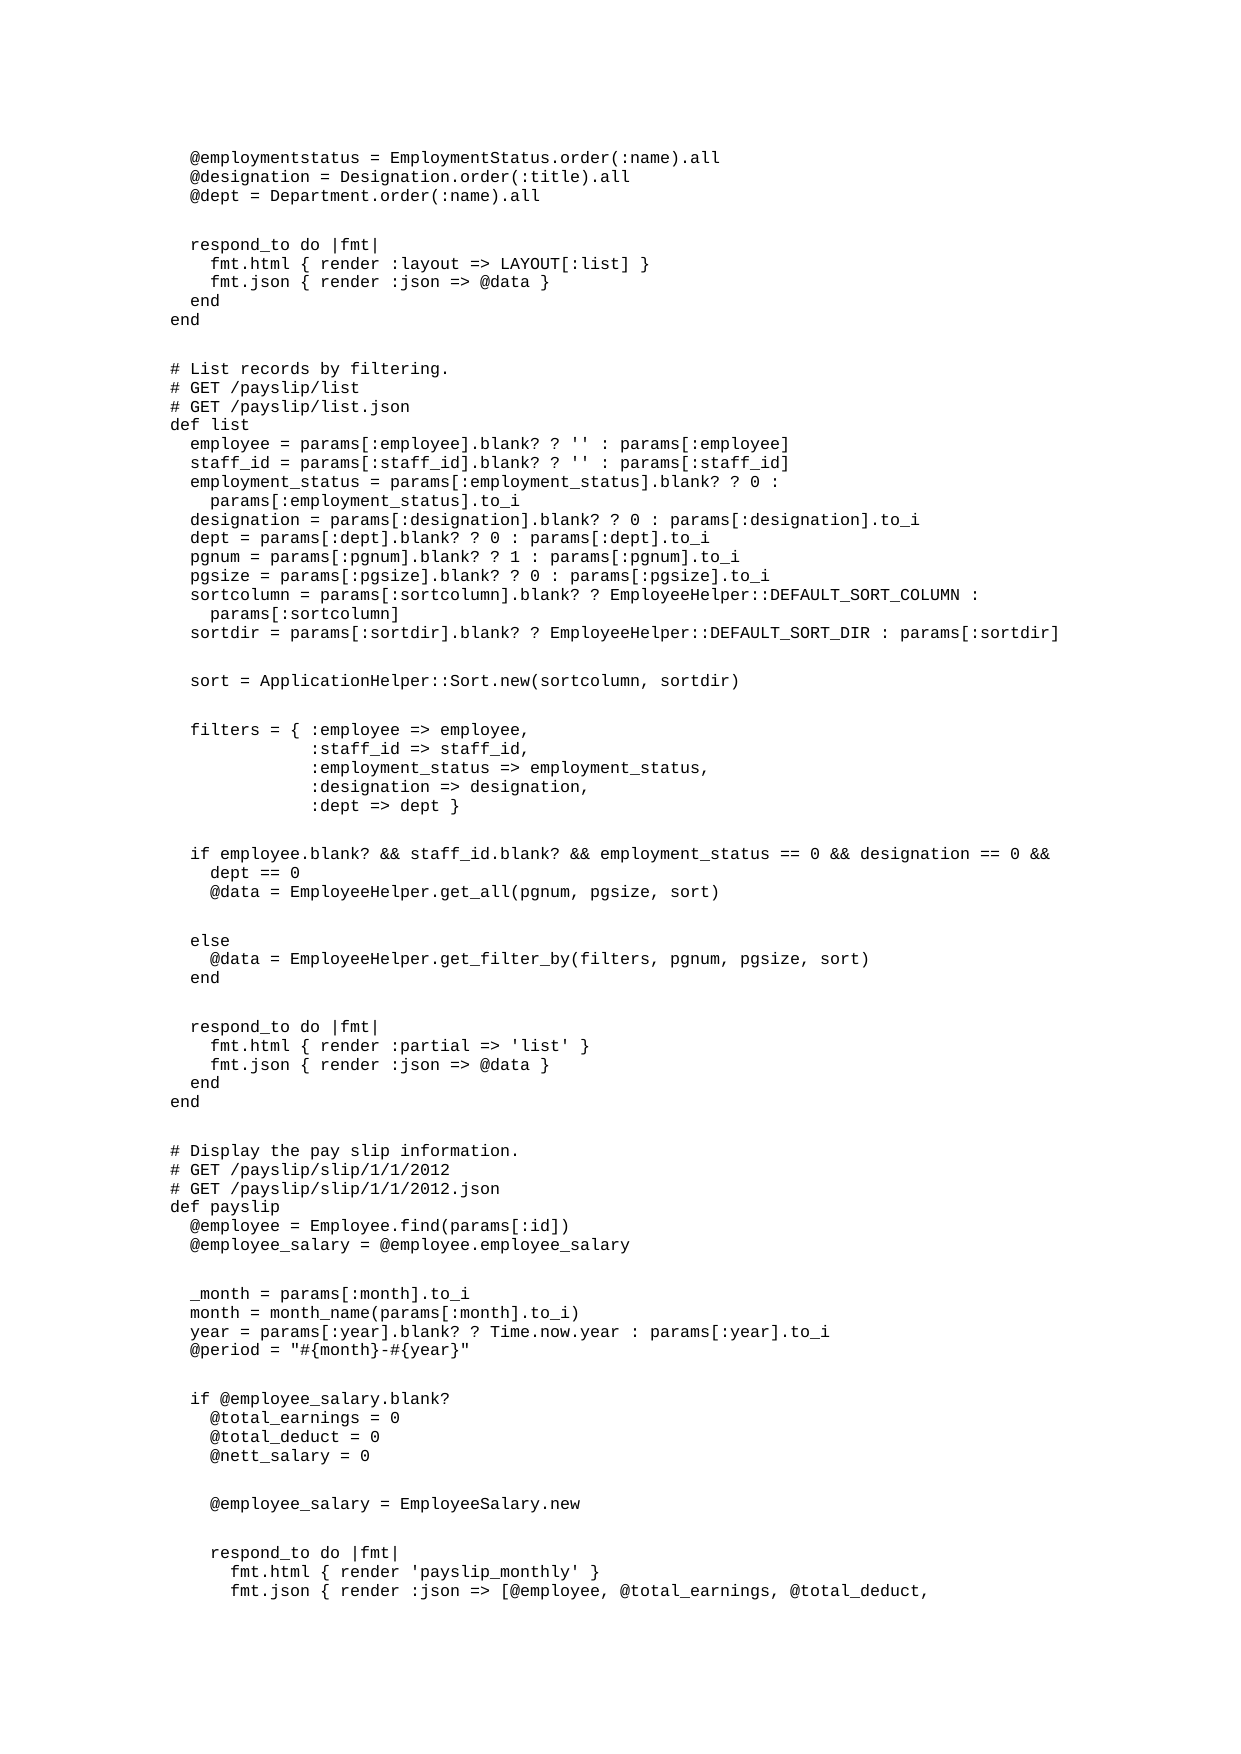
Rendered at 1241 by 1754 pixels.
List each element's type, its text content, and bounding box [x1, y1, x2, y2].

text fmt.html { render 'payslip_monthly' } [150, 1563, 1090, 1582]
text respond_to do |fmt| [150, 236, 1090, 255]
text :staff_id => staff_id, [150, 741, 1090, 759]
text filters = { :employee => employee, [150, 722, 1090, 741]
text # GET /payslip/list [150, 379, 1090, 398]
text :designation => designation, [150, 778, 1090, 797]
text end [150, 970, 1090, 989]
text dept == 0 [150, 864, 1090, 883]
text @data = EmployeeHelper.get_filter_by(filters, pgnum, pgsize, sort) [150, 951, 1090, 970]
text :employment_status => employment_status, [150, 759, 1090, 778]
text end [150, 293, 1090, 312]
text @employee_salary = @employee.employee_salary [150, 1237, 1090, 1256]
text if @employee_salary.blank? [150, 1391, 1090, 1409]
text # GET /payslip/slip/1/1/2012.json [150, 1180, 1090, 1199]
text :dept => dept } [150, 797, 1090, 816]
text pgsize = params[:pgsize].blank? ? 0 : params[:pgsize].to_i [150, 568, 1090, 587]
text fmt.json { render :json => @data } [150, 1056, 1090, 1075]
text @employee = Employee.find(params[:id]) [150, 1218, 1090, 1237]
text # GET /payslip/slip/1/1/2012 [150, 1161, 1090, 1180]
text end [150, 1094, 1090, 1113]
text @employmentstatus = EmploymentStatus.order(:name).all [150, 150, 1090, 169]
text params[:employment_status].to_i [150, 492, 1090, 511]
text staff_id = params[:staff_id].blank? ? '' : params[:staff_id] [150, 455, 1090, 473]
text @employee_salary = EmployeeSalary.new [150, 1496, 1090, 1515]
text @period = "#{month}-#{year}" [150, 1342, 1090, 1361]
text # GET /payslip/list.json [150, 398, 1090, 417]
text fmt.json { render :json => [@employee, @total_earnings, @total_deduct, [150, 1582, 1090, 1601]
text respond_to do |fmt| [150, 1544, 1090, 1563]
text # Display the pay slip information. [150, 1142, 1090, 1161]
text # List records by filtering. [150, 360, 1090, 379]
text @total_deduct = 0 [150, 1428, 1090, 1447]
text sortdir = params[:sortdir].blank? ? EmployeeHelper::DEFAULT_SORT_DIR : params[:sortdir] [150, 624, 1090, 643]
text end [150, 1075, 1090, 1094]
text _month = params[:month].to_i [150, 1285, 1090, 1304]
text pgnum = params[:pgnum].blank? ? 1 : params[:pgnum].to_i [150, 549, 1090, 568]
text end [150, 312, 1090, 331]
text respond_to do |fmt| [150, 1018, 1090, 1037]
text else [150, 932, 1090, 951]
text designation = params[:designation].blank? ? 0 : params[:designation].to_i [150, 511, 1090, 530]
text month = month_name(params[:month].to_i) [150, 1304, 1090, 1323]
text fmt.html { render :layout => LAYOUT[:list] } [150, 255, 1090, 274]
text params[:sortcolumn] [150, 606, 1090, 624]
text dept = params[:dept].blank? ? 0 : params[:dept].to_i [150, 530, 1090, 549]
text sortcolumn = params[:sortcolumn].blank? ? EmployeeHelper::DEFAULT_SORT_COLUMN : [150, 587, 1090, 606]
text if employee.blank? && staff_id.blank? && employment_status == 0 && designation == 0 && [150, 846, 1090, 864]
text @designation = Designation.order(:title).all [150, 169, 1090, 188]
text year = params[:year].blank? ? Time.now.year : params[:year].to_i [150, 1323, 1090, 1342]
text def list [150, 417, 1090, 436]
text fmt.html { render :partial => 'list' } [150, 1037, 1090, 1056]
text @total_earnings = 0 [150, 1409, 1090, 1428]
text employment_status = params[:employment_status].blank? ? 0 : [150, 473, 1090, 492]
text def payslip [150, 1199, 1090, 1218]
text employee = params[:employee].blank? ? '' : params[:employee] [150, 436, 1090, 455]
text @nett_salary = 0 [150, 1447, 1090, 1466]
text sort = ApplicationHelper::Sort.new(sortcolumn, sortdir) [150, 673, 1090, 692]
text @dept = Department.order(:name).all [150, 188, 1090, 207]
text @data = EmployeeHelper.get_all(pgnum, pgsize, sort) [150, 883, 1090, 902]
text fmt.json { render :json => @data } [150, 274, 1090, 293]
